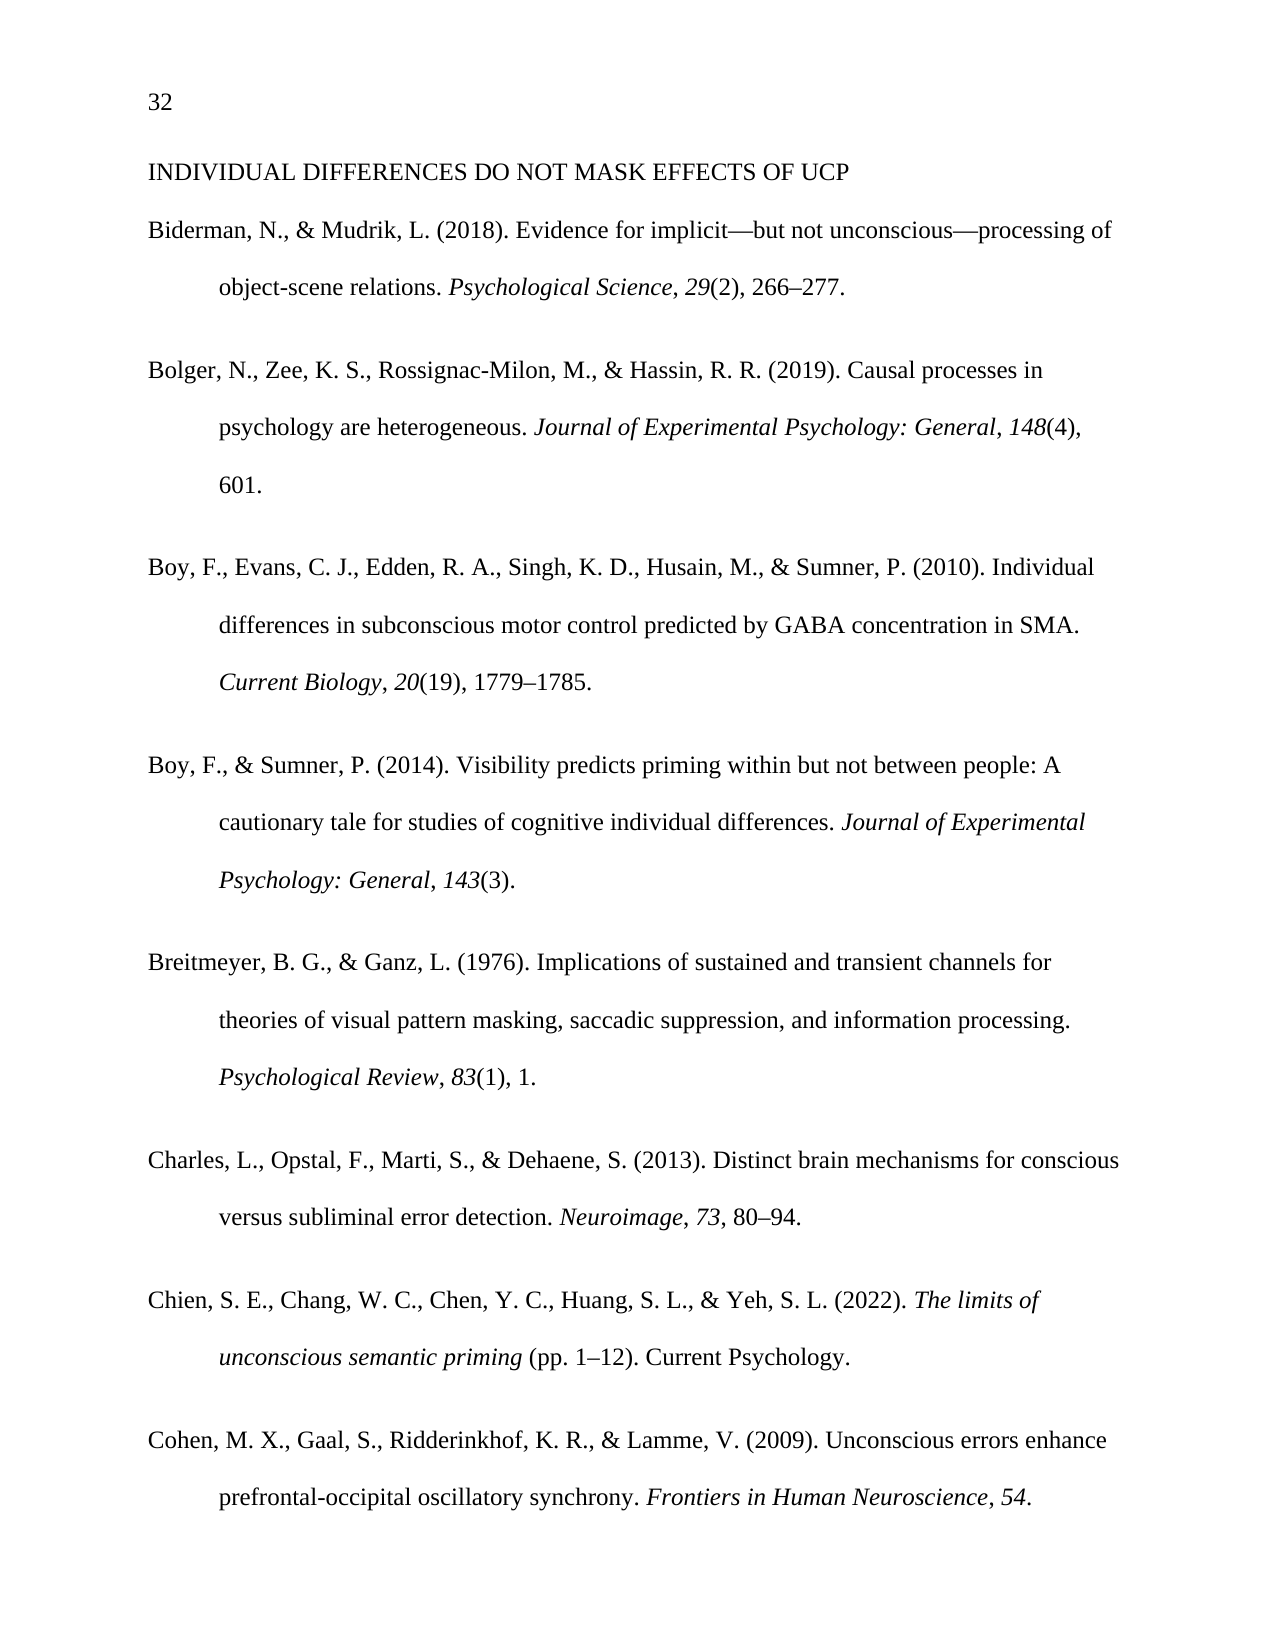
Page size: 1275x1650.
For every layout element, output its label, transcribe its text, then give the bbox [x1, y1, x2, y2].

text Biderman, N., & Mudrik, L. (2018). Evidence for implicit—but not unconscious—processing of object-scene relations. Psychological Science, 29(2), 266–277. [148, 215, 1127, 301]
text Boy, F., & Sumner, P. (2014). Visibility predicts priming within but not between people: A cautionary tale for studies of cognitive individual differences. Journal of Experimental Psychology: General, 143(3). [148, 750, 1127, 894]
text Boy, F., Evans, C. J., Edden, R. A., Singh, K. D., Husain, M., & Sumner, P. (2010). Individual differences in subconscious motor control predicted by GABA concentration in SMA. Current Biology, 20(19), 1779–1785. [148, 552, 1127, 696]
text Chien, S. E., Chang, W. C., Chen, Y. C., Huang, S. L., & Yeh, S. L. (2022). The limits of unconscious semantic priming (pp. 1–12). Current Psychology. [148, 1285, 1127, 1371]
text Bolger, N., Zee, K. S., Rossignac-Milon, M., & Hassin, R. R. (2019). Causal processes in psychology are heterogeneous. Journal of Experimental Psychology: General, 148(4), 601. [148, 355, 1127, 499]
text Breitmeyer, B. G., & Ganz, L. (1976). Implications of sustained and transient channels for theories of visual pattern masking, saccadic suppression, and information processing. Psychological Review, 83(1), 1. [148, 947, 1127, 1091]
text Charles, L., Opstal, F., Marti, S., & Dehaene, S. (2013). Distinct brain mechanisms for conscious versus subliminal error detection. Neuroimage, 73, 80–94. [148, 1145, 1127, 1231]
text Cohen, M. X., Gaal, S., Ridderinkhof, K. R., & Lamme, V. (2009). Unconscious errors enhance prefrontal-occipital oscillatory synchrony. Frontiers in Human Neuroscience, 54. [148, 1425, 1127, 1511]
